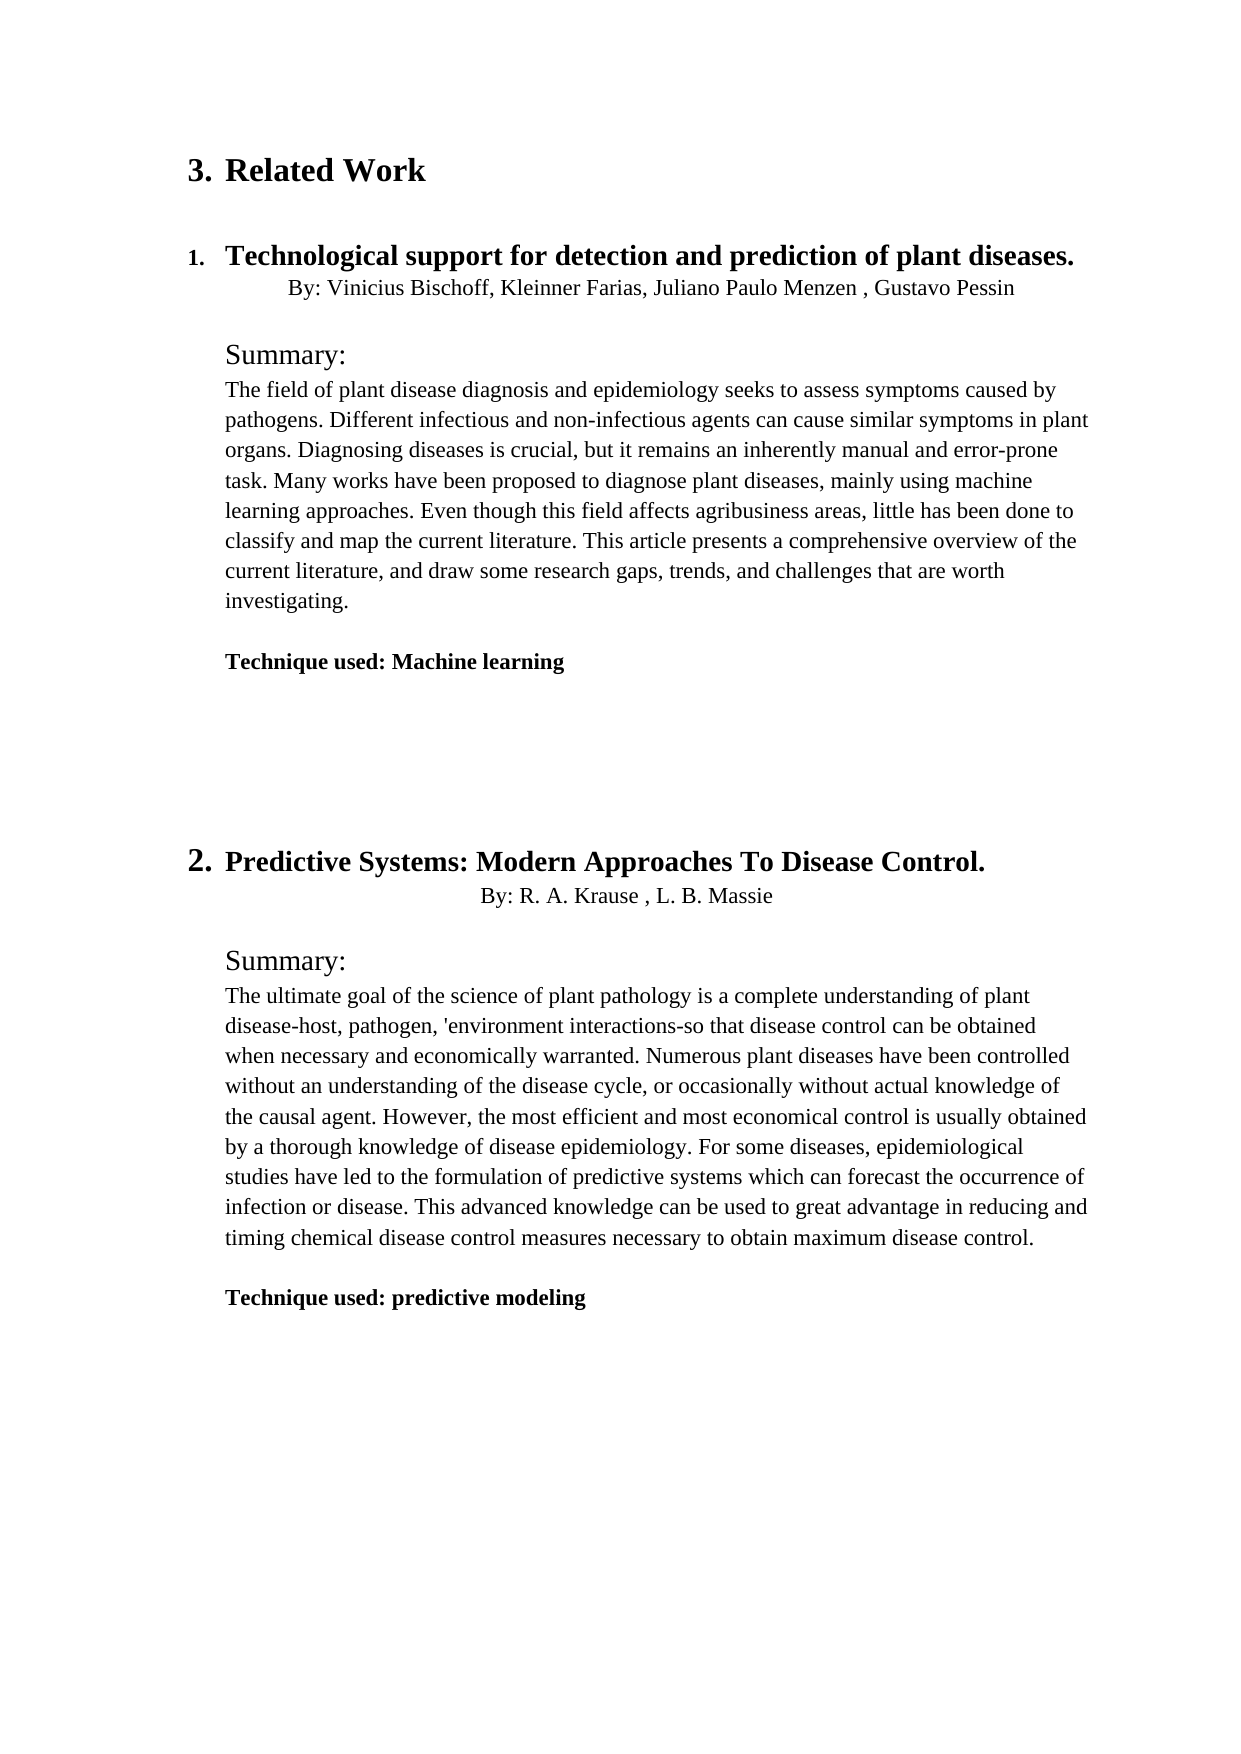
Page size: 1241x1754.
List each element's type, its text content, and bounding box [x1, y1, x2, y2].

list Technique used: predictive modeling [225, 1284, 1090, 1310]
list Technological support for detection and prediction of plant diseases. [187, 238, 1090, 272]
list Summary: [225, 337, 1090, 371]
list Technique used: Machine learning [225, 648, 1090, 674]
list By: Vinicius Bischoff, Kleinner Farias, Juliano Paulo Menzen , Gustavo Pessin [225, 274, 1090, 301]
list Predictive Systems: Modern Approaches To Disease Control. [187, 841, 1090, 879]
list By: R. A. Krause , L. B. Massie [225, 882, 1090, 908]
list Related Work [187, 150, 1090, 188]
list The field of plant disease diagnosis and epidemiology seeks to assess symptoms caused by pathogens. Different infectious and non-infectious agents can cause similar symptoms in plant organs. Diagnosing diseases is crucial, but it remains an inherently manual and error-prone task. Many works have been proposed to diagnose plant diseases, mainly using machine learning approaches. Even though this field affects agribusiness areas, little has been done to classify and map the current literature. This article presents a comprehensive overview of the current literature, and draw some research gaps, trends, and challenges that are worth investigating. [225, 376, 1090, 614]
list The ultimate goal of the science of plant pathology is a complete understanding of plant disease-host, pathogen, 'environment interactions-so that disease control can be obtained when necessary and economically warranted. Numerous plant diseases have been controlled without an understanding of the disease cycle, or occasionally without actual knowledge of the causal agent. However, the most efficient and most economical control is usually obtained by a thorough knowledge of disease epidemiology. For some diseases, epidemiological studies have led to the formulation of predictive systems which can forecast the occurrence of infection or disease. This advanced knowledge can be used to great advantage in reducing and timing chemical disease control measures necessary to obtain maximum disease control. [225, 982, 1090, 1250]
list Summary: [225, 943, 1090, 977]
